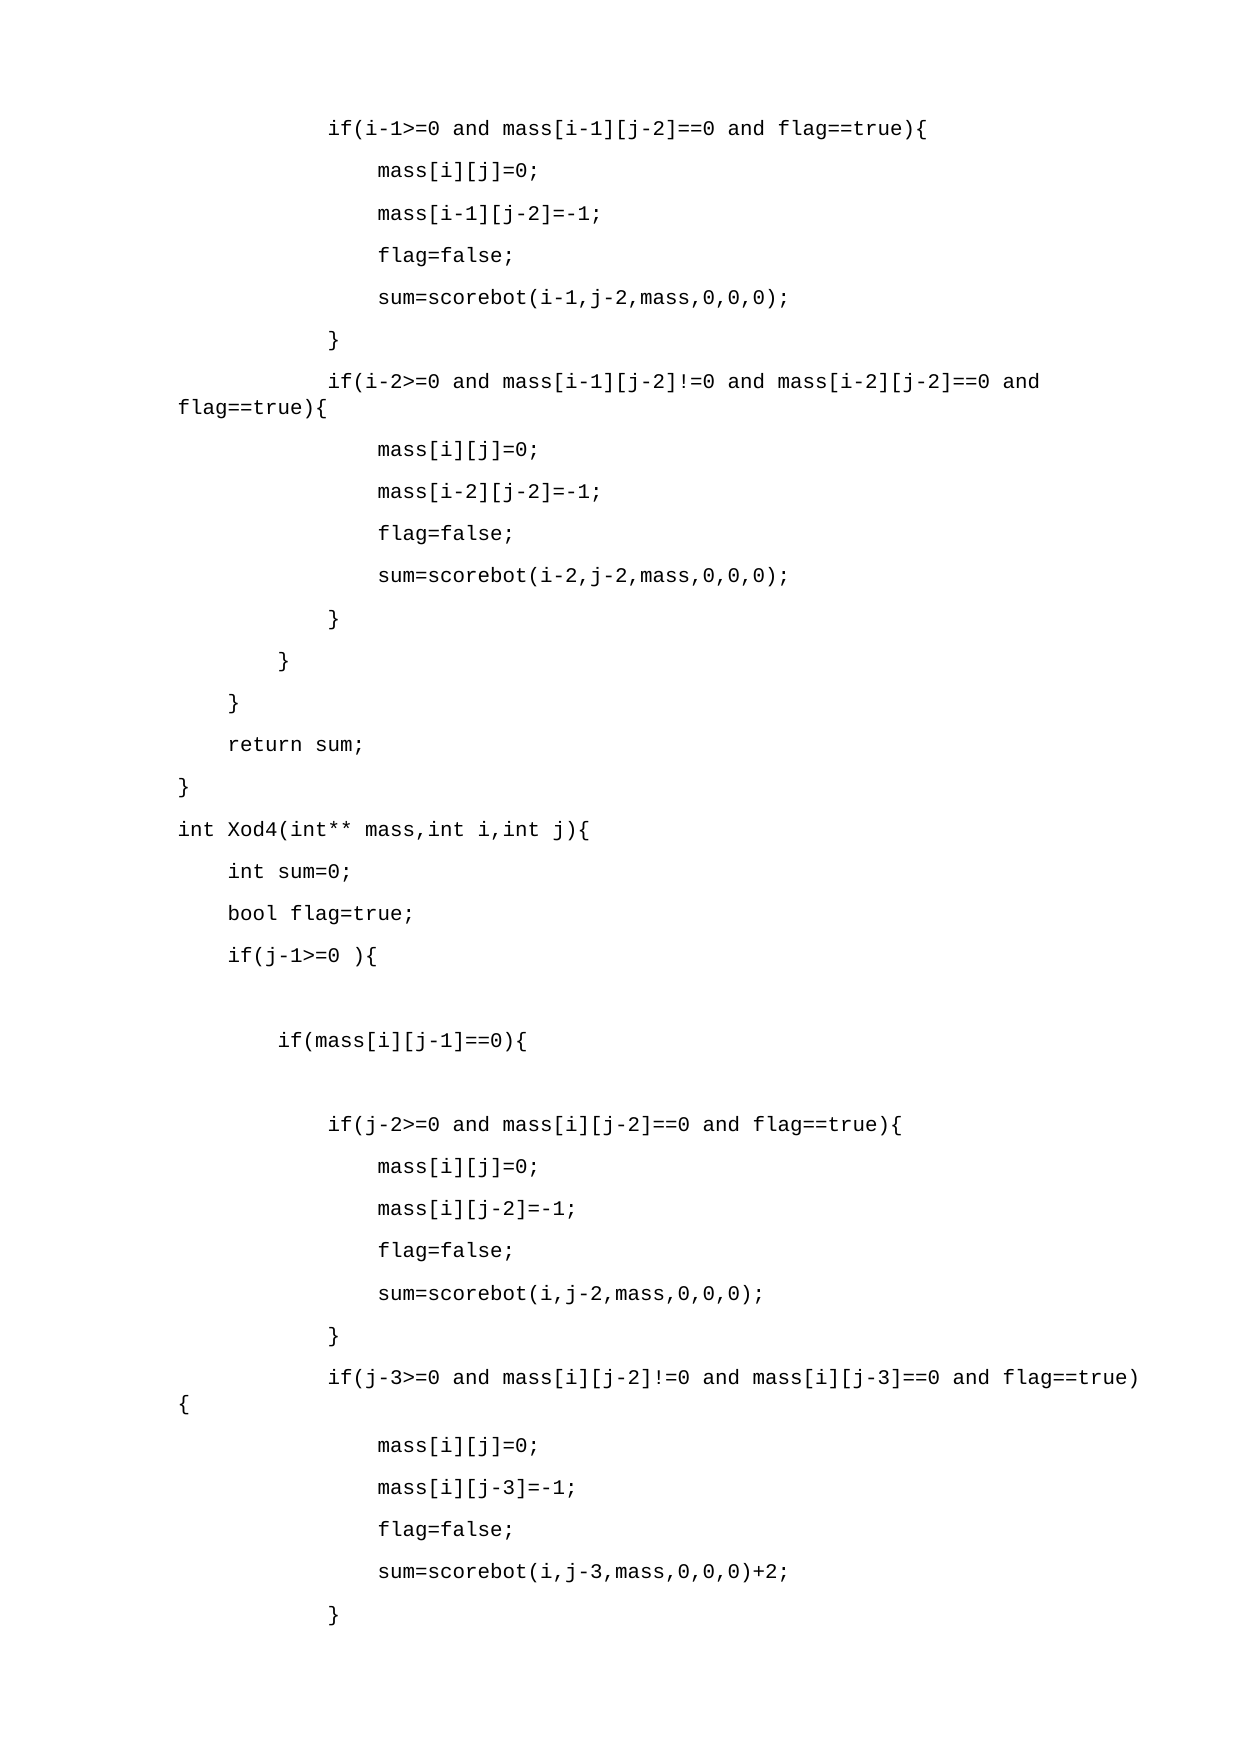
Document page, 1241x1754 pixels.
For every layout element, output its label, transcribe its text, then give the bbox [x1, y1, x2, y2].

text mass[i-2][j-2]=-1; [177, 481, 1152, 505]
text sum=scorebot(i,j-2,mass,0,0,0); [177, 1283, 1152, 1306]
text sum=scorebot(i-1,j-2,mass,0,0,0); [177, 287, 1152, 311]
text return sum; [177, 734, 1152, 758]
text } [177, 1603, 1152, 1627]
text } [177, 1325, 1152, 1348]
text sum=scorebot(i-2,j-2,mass,0,0,0); [177, 566, 1152, 589]
text flag=false; [177, 523, 1152, 547]
text if(j-1>=0 ){ [177, 945, 1152, 969]
text if(j-2>=0 and mass[i][j-2]==0 and flag==true){ [177, 1114, 1152, 1138]
text if(i-1>=0 and mass[i-1][j-2]==0 and flag==true){ [177, 118, 1152, 142]
text mass[i][j]=0; [177, 160, 1152, 184]
text mass[i][j-2]=-1; [177, 1198, 1152, 1222]
text if(mass[i][j-1]==0){ [177, 1029, 1152, 1053]
text sum=scorebot(i,j-3,mass,0,0,0)+2; [177, 1561, 1152, 1585]
text int sum=0; [177, 861, 1152, 884]
text } [177, 692, 1152, 716]
text } [177, 650, 1152, 673]
text mass[i][j]=0; [177, 1156, 1152, 1180]
text flag=false; [177, 1519, 1152, 1543]
text mass[i][j]=0; [177, 439, 1152, 463]
text mass[i-1][j-2]=-1; [177, 202, 1152, 226]
text if(j-3>=0 and mass[i][j-2]!=0 and mass[i][j-3]==0 and flag==true){ [177, 1367, 1152, 1416]
text mass[i][j-3]=-1; [177, 1477, 1152, 1501]
text bool flag=true; [177, 903, 1152, 927]
text if(i-2>=0 and mass[i-1][j-2]!=0 and mass[i-2][j-2]==0 and flag==true){ [177, 371, 1152, 420]
text mass[i][j]=0; [177, 1435, 1152, 1458]
text int Xod4(int** mass,int i,int j){ [177, 819, 1152, 842]
text flag=false; [177, 1241, 1152, 1264]
text } [177, 776, 1152, 800]
text } [177, 608, 1152, 631]
text } [177, 329, 1152, 353]
text flag=false; [177, 245, 1152, 268]
